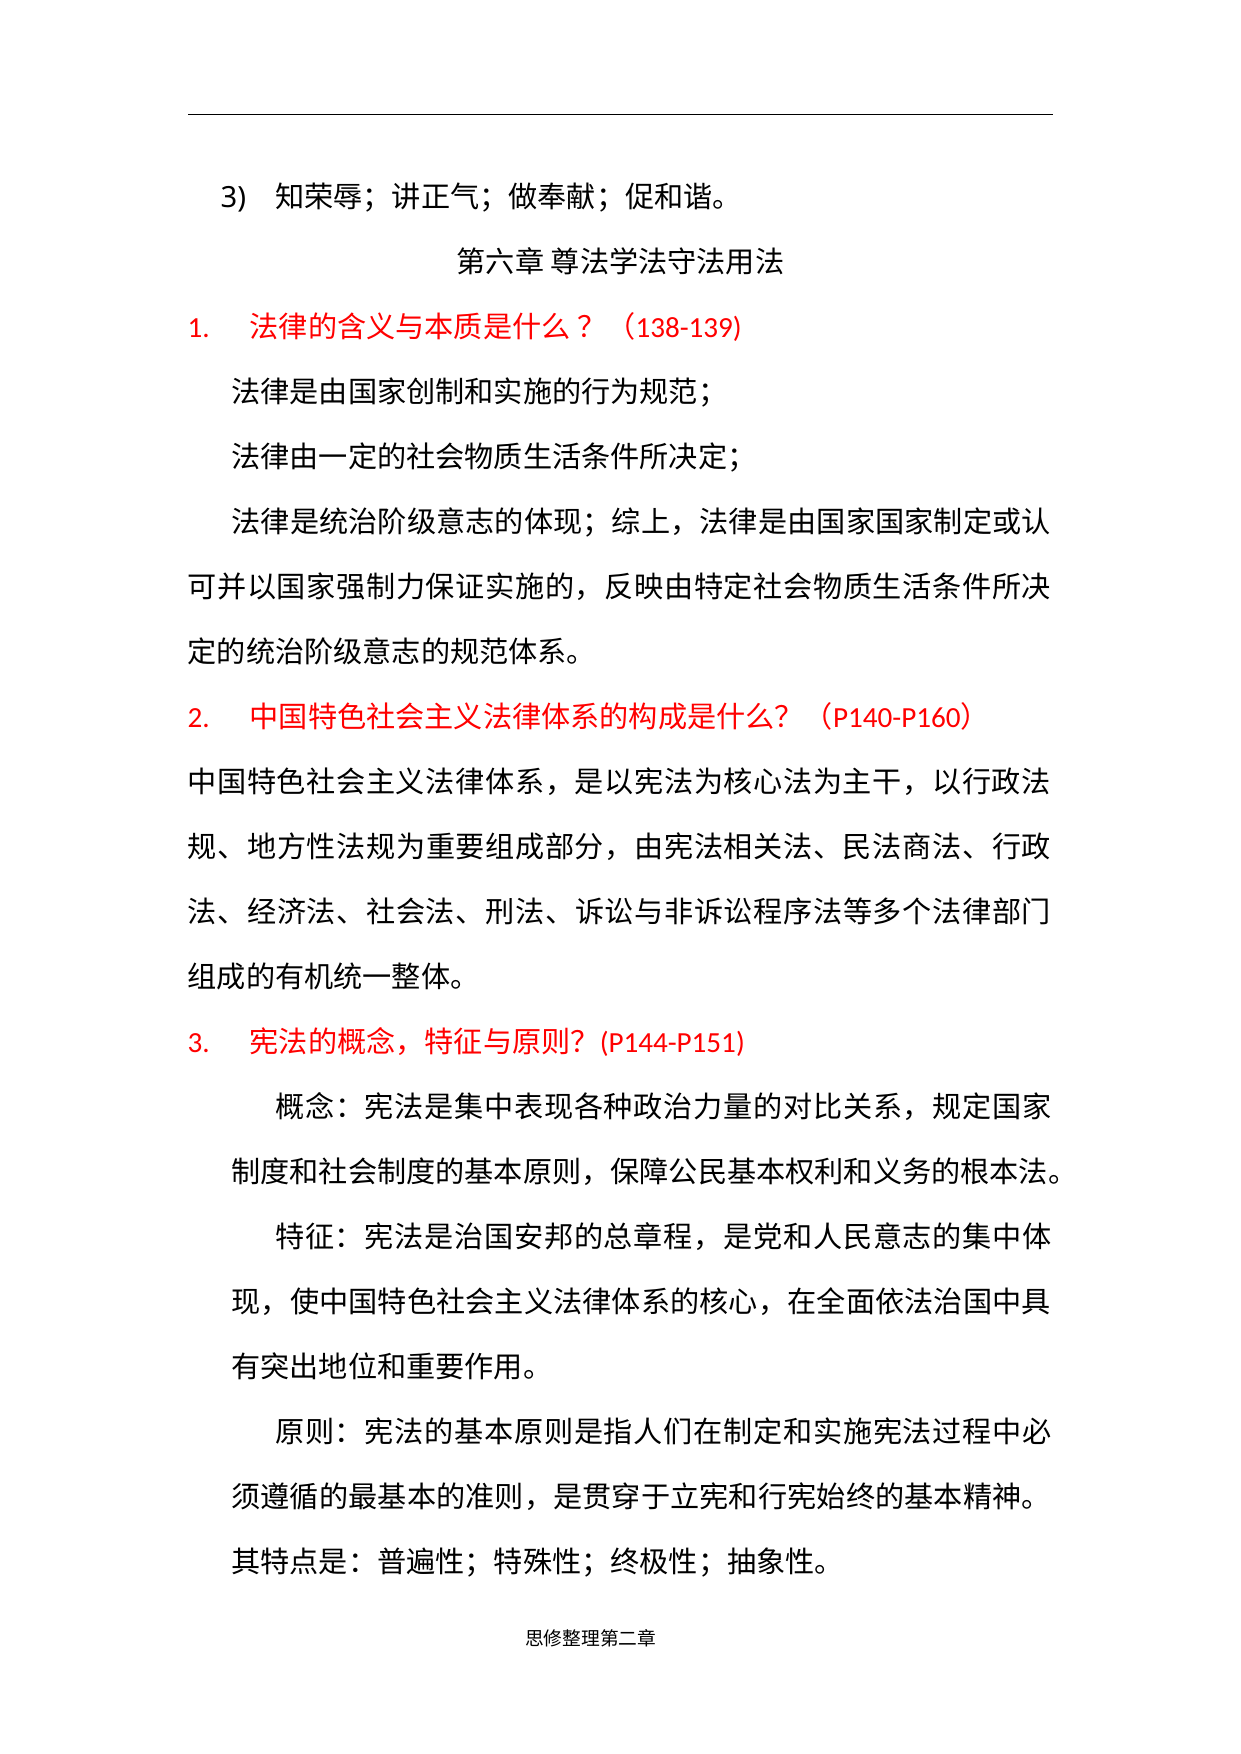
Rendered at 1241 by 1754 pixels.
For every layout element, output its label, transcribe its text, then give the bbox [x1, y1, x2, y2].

text 法律是统治阶级意志的体现；综上，法律是由国家国家制定或认可并以国家强制力保证实施的，反映由特定社会物质生活条件所决定的统治阶级意志的规范体系。 [187, 487, 1053, 682]
list 宪法的概念，特征与原则？(P144-P151) [187, 1007, 1053, 1072]
list 法律的含义与本质是什么 ？（138-139) [187, 292, 1053, 357]
list 原则：宪法的基本原则是指人们在制定和实施宪法过程中必须遵循的最基本的准则，是贯穿于立宪和行宪始终的基本精神。其特点是：普遍性；特殊性；终极性；抽象性。 [231, 1397, 1053, 1592]
list 特征：宪法是治国安邦的总章程，是党和人民意志的集中体现，使中国特色社会主义法律体系的核心，在全面依法治国中具有突出地位和重要作用。 [231, 1202, 1053, 1397]
list 知荣辱；讲正气；做奉献；促和谐。 [220, 162, 1053, 227]
list 概念：宪法是集中表现各种政治力量的对比关系，规定国家制度和社会制度的基本原则，保障公民基本权利和义务的根本法。 [231, 1072, 1053, 1202]
text 法律由一定的社会物质生活条件所决定； [187, 422, 1053, 487]
list 中国特色社会主义法律体系的构成是什么？（P140-P160） [187, 682, 1053, 747]
text 中国特色社会主义法律体系，是以宪法为核心法为主干，以行政法规、地方性法规为重要组成部分，由宪法相关法、民法商法、行政法、经济法、社会法、刑法、诉讼与非诉讼程序法等多个法律部门组成的有机统一整体。 [187, 747, 1053, 1007]
text 法律是由国家创制和实施的行为规范； [187, 357, 1053, 422]
list 尊法学法守法用法 [187, 227, 1053, 292]
